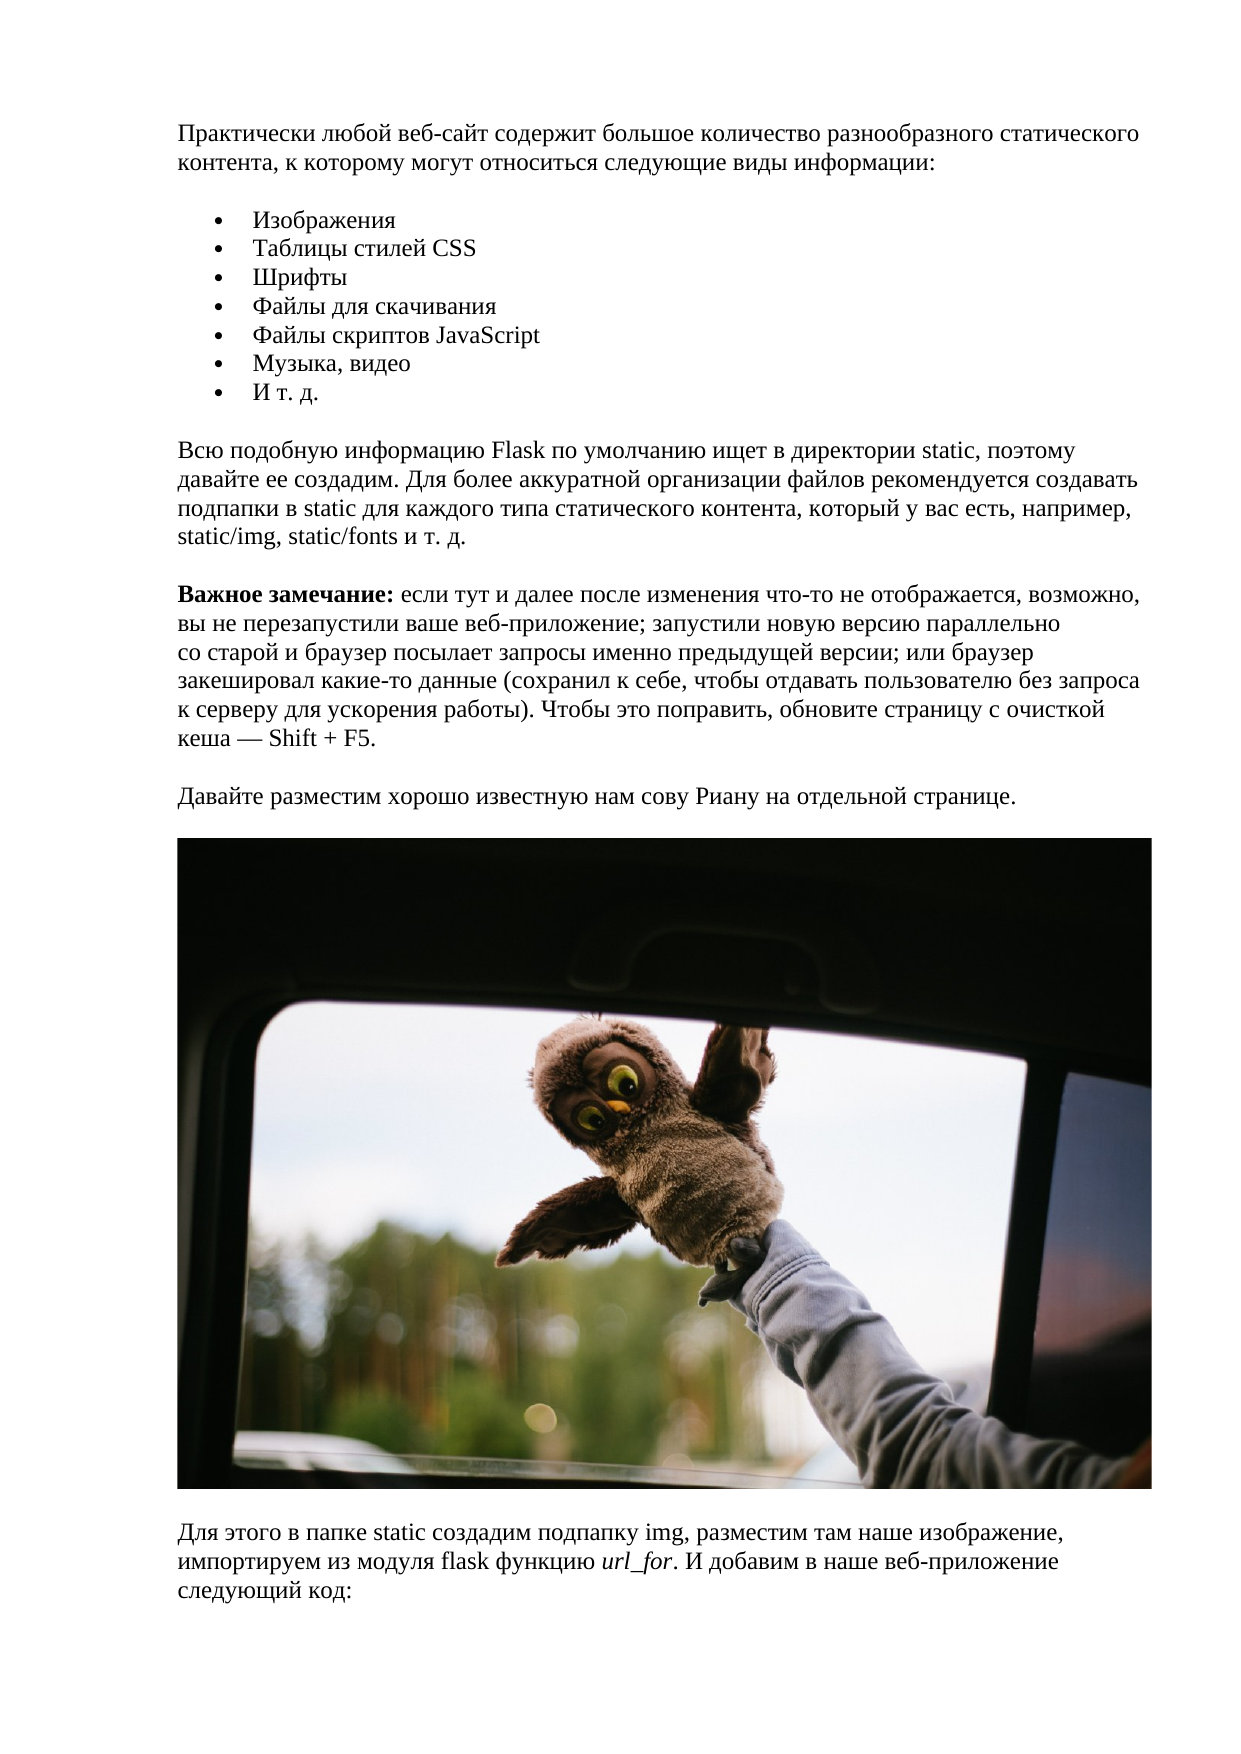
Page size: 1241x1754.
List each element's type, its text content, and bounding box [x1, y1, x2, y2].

list Изображения [215, 205, 1152, 233]
list Музыка, видео [215, 348, 1152, 377]
list Файлы для скачивания [215, 291, 1152, 320]
list Таблицы стилей CSS [215, 233, 1152, 262]
list Шрифты [215, 262, 1152, 291]
list Файлы скриптов JavaScript [215, 320, 1152, 348]
text Для этого в папке static создадим подпапку img, разместим там наше изображение, импортируем из модуля flask функцию url_for. И добавим в наше веб-приложение следующий код: [177, 1517, 1152, 1603]
text Важное замечание: если тут и далее после изменения что-то не отображается, возможно, вы не перезапустили ваше веб-приложение; запустили новую версию параллельно со старой и браузер посылает запросы именно предыдущей версии; или браузер закешировал какие-то данные (сохранил к себе, чтобы отдавать пользователю без запроса к серверу для ускорения работы). Чтобы это поправить, обновите страницу с очисткой кеша — Shift + F5. [177, 579, 1152, 752]
picture [177, 838, 1152, 1489]
list И т. д. [215, 377, 1152, 406]
text Всю подобную информацию Flask по умолчанию ищет в директории static, поэтому давайте ее создадим. Для более аккуратной организации файлов рекомендуется создавать подпапки в static для каждого типа статического контента, который у вас есть, например, static/img, static/fonts и т. д. [177, 435, 1152, 550]
text Давайте разместим хорошо известную нам сову Риану на отдельной странице. [177, 781, 1152, 810]
text Практически любой веб-сайт содержит большое количество разнообразного статического контента, к которому могут относиться следующие виды информации: [177, 118, 1152, 176]
